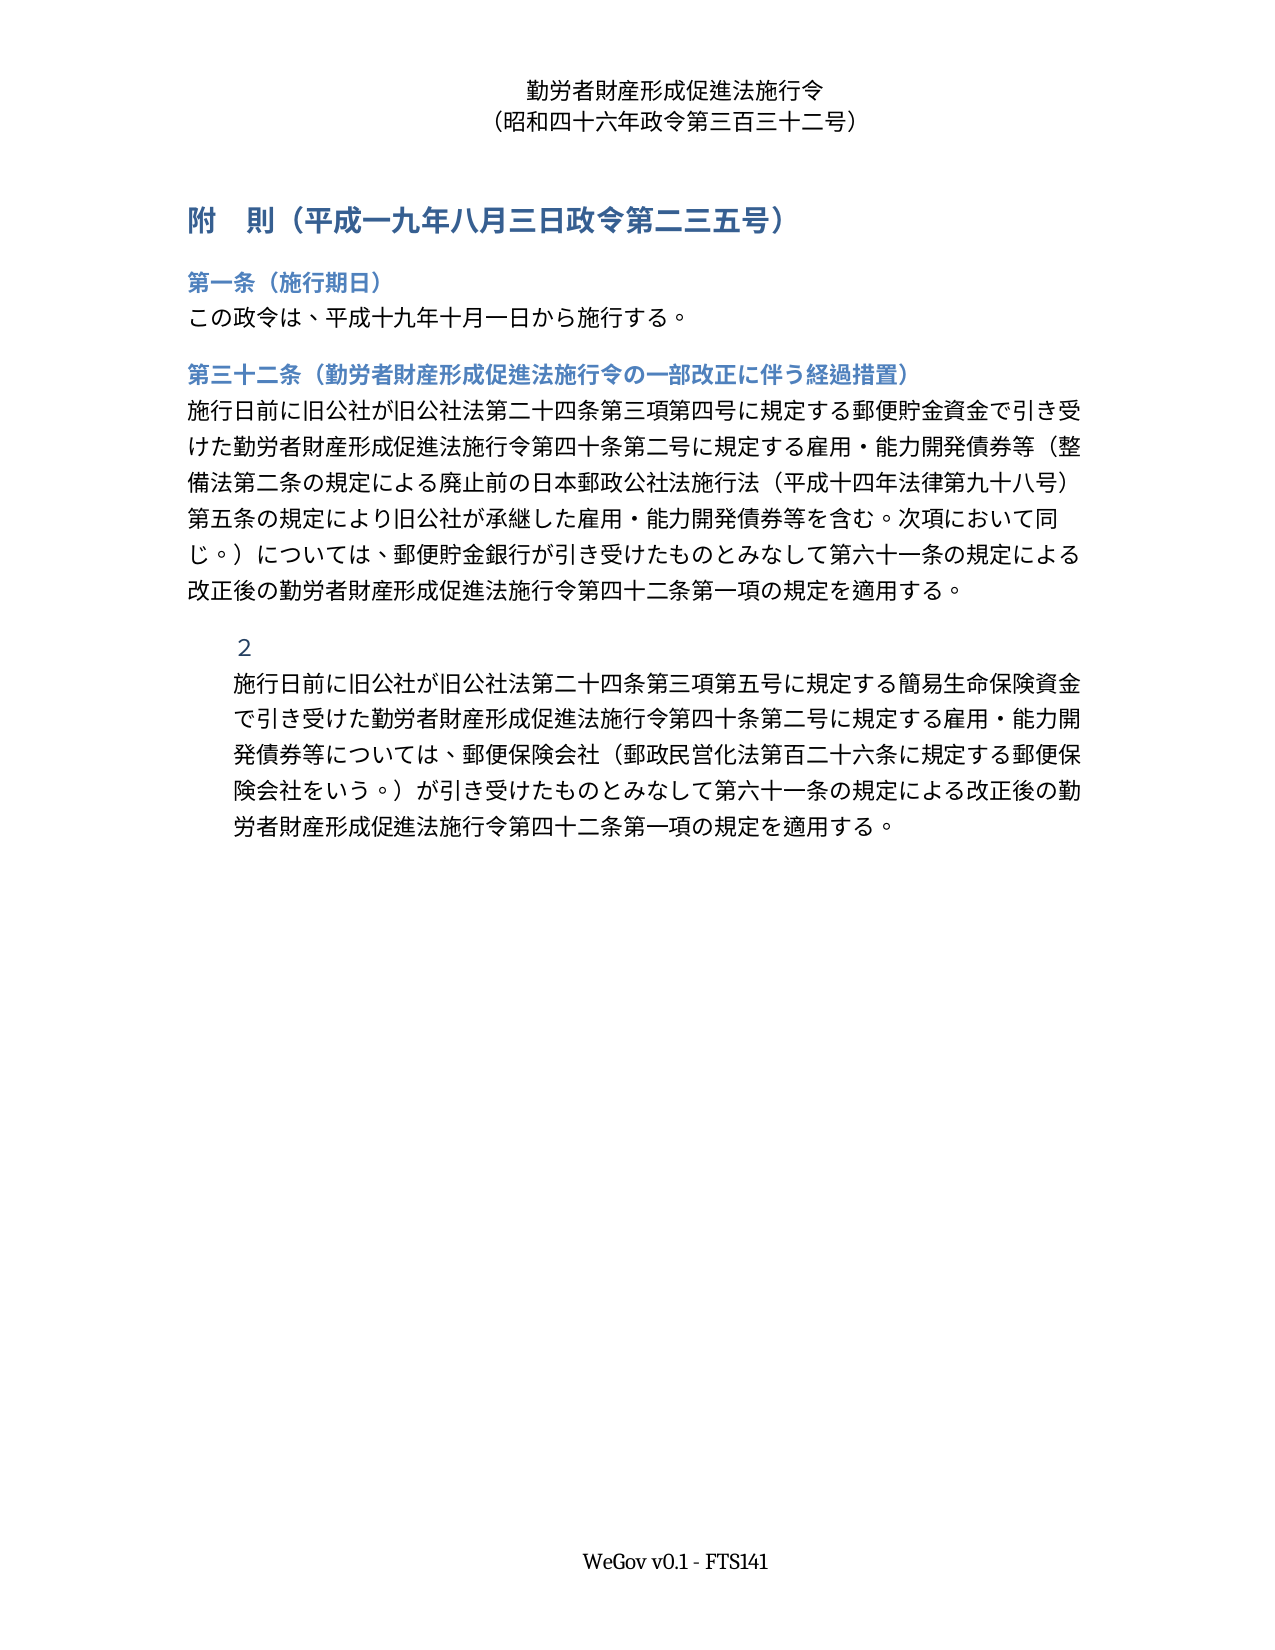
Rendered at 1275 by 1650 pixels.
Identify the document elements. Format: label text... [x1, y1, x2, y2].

text 施行日前に旧公社が旧公社法第二十四条第三項第五号に規定する簡易生命保険資金で引き受けた勤労者財産形成促進法施行令第四十条第二号に規定する雇用・能力開発債券等については、郵便保険会社（郵政民営化法第百二十六条に規定する郵便保険会社をいう。）が引き受けたものとみなして第六十一条の規定による改正後の勤労者財産形成促進法施行令第四十二条第一項の規定を適用する。 [233, 667, 1087, 842]
subtitle 第一条（施行期日） [187, 266, 1087, 298]
text この政令は、平成十九年十月一日から施行する。 [187, 302, 1087, 334]
subtitle ２ [233, 632, 1087, 663]
text 施行日前に旧公社が旧公社法第二十四条第三項第四号に規定する郵便貯金資金で引き受けた勤労者財産形成促進法施行令第四十条第二号に規定する雇用・能力開発債券等（整備法第二条の規定による廃止前の日本郵政公社法施行法（平成十四年法律第九十八号）第五条の規定により旧公社が承継した雇用・能力開発債券等を含む。次項において同じ。）については、郵便貯金銀行が引き受けたものとみなして第六十一条の規定による改正後の勤労者財産形成促進法施行令第四十二条第一項の規定を適用する。 [187, 395, 1087, 606]
subtitle 第三十二条（勤労者財産形成促進法施行令の一部改正に伴う経過措置） [187, 359, 1087, 390]
subtitle 附 則（平成一九年八月三日政令第二三五号） [187, 200, 1087, 240]
